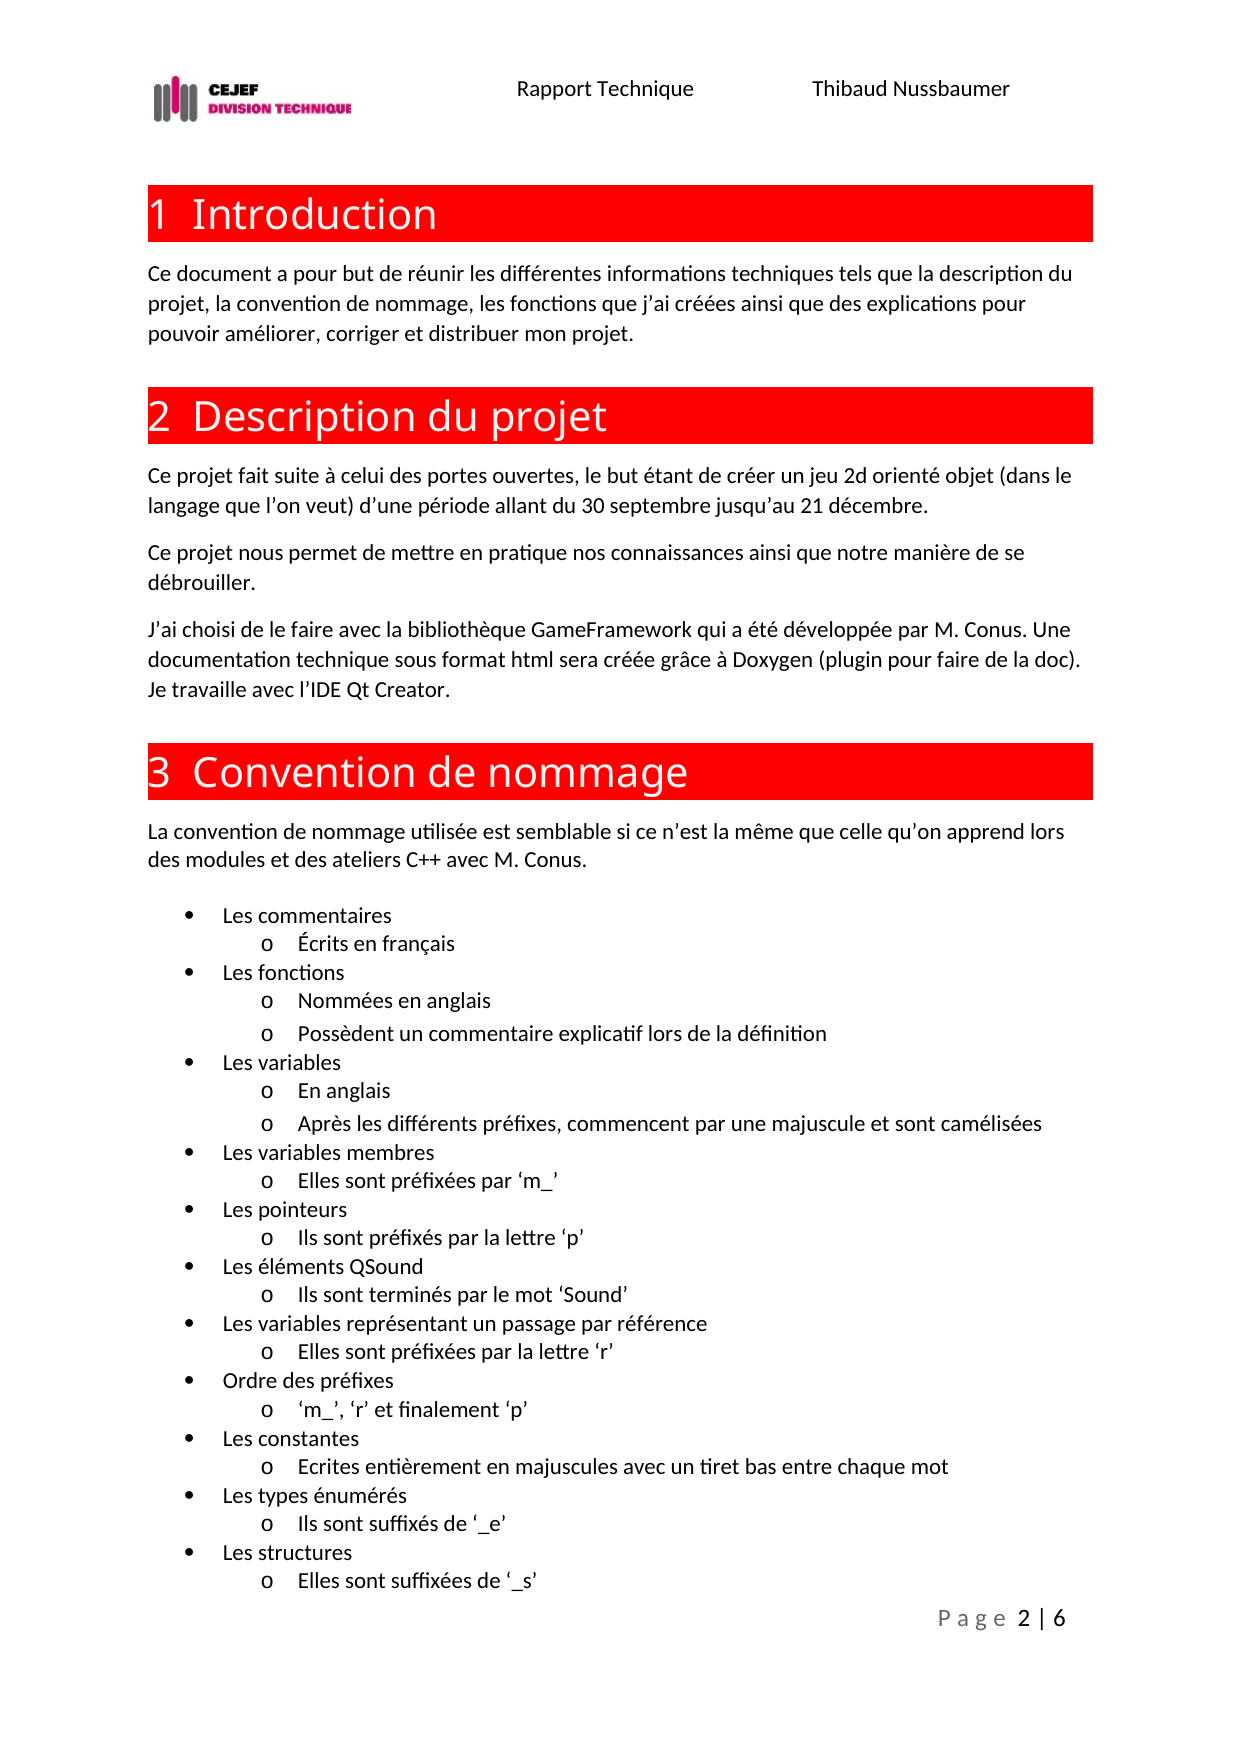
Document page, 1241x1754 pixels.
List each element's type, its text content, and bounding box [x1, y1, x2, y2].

list Les types énumérés [185, 1481, 1093, 1509]
list Les variables [185, 1048, 1093, 1076]
text Ce document a pour but de réunir les différentes informations techniques tels que la description du projet, la convention de nommage, les fonctions que j’ai créées ainsi que des explications pour pouvoir améliorer, corriger et distribuer mon projet. [148, 259, 1093, 347]
text La convention de nommage utilisée est semblable si ce n’est la même que celle qu’on apprend lors des modules et des ateliers C++ avec M. Conus. [148, 817, 1093, 873]
list Ordre des préfixes [185, 1367, 1093, 1395]
list Ecrites entièrement en majuscules avec un tiret bas entre chaque mot [260, 1452, 1093, 1481]
list Après les différents préfixes, commencent par une majuscule et sont camélisées [260, 1109, 1093, 1138]
list Les commentaires [185, 901, 1093, 929]
list Les fonctions [185, 958, 1093, 986]
list Elles sont préfixées par la lettre ‘r’ [260, 1337, 1093, 1367]
list Ils sont suffixés de ‘_e’ [260, 1509, 1093, 1538]
list Ils sont terminés par le mot ‘Sound’ [260, 1280, 1093, 1309]
list Les variables représentant un passage par référence [185, 1309, 1093, 1337]
list ‘m_’, ‘r’ et finalement ‘p’ [260, 1395, 1093, 1424]
list Écrits en français [260, 929, 1093, 958]
subtitle Introduction [148, 185, 1093, 242]
list Les pointeurs [185, 1195, 1093, 1223]
subtitle Convention de nommage [148, 743, 1093, 800]
subtitle Description du projet [148, 387, 1093, 444]
list Nommées en anglais [260, 986, 1093, 1015]
list Elles sont suffixées de ‘_s’ [260, 1566, 1093, 1595]
list Possèdent un commentaire explicatif lors de la définition [260, 1019, 1093, 1048]
list Ils sont préfixés par la lettre ‘p’ [260, 1223, 1093, 1252]
text Ce projet nous permet de mettre en pratique nos connaissances ainsi que notre manière de se débrouiller. [148, 538, 1093, 596]
text J’ai choisi de le faire avec la bibliothèque GameFramework qui a été développée par M. Conus. Une documentation technique sous format html sera créée grâce à Doxygen (plugin pour faire de la doc). Je travaille avec l’IDE Qt Creator. [148, 615, 1093, 703]
list Les structures [185, 1538, 1093, 1566]
list Les variables membres [185, 1138, 1093, 1166]
list Les constantes [185, 1424, 1093, 1452]
list Les éléments QSound [185, 1252, 1093, 1280]
picture [147, 73, 351, 124]
list En anglais [260, 1076, 1093, 1105]
text Ce projet fait suite à celui des portes ouvertes, le but étant de créer un jeu 2d orienté objet (dans le langage que l’on veut) d’une période allant du 30 septembre jusqu’au 21 décembre. [148, 461, 1093, 519]
list Elles sont préfixées par ‘m_’ [260, 1166, 1093, 1195]
